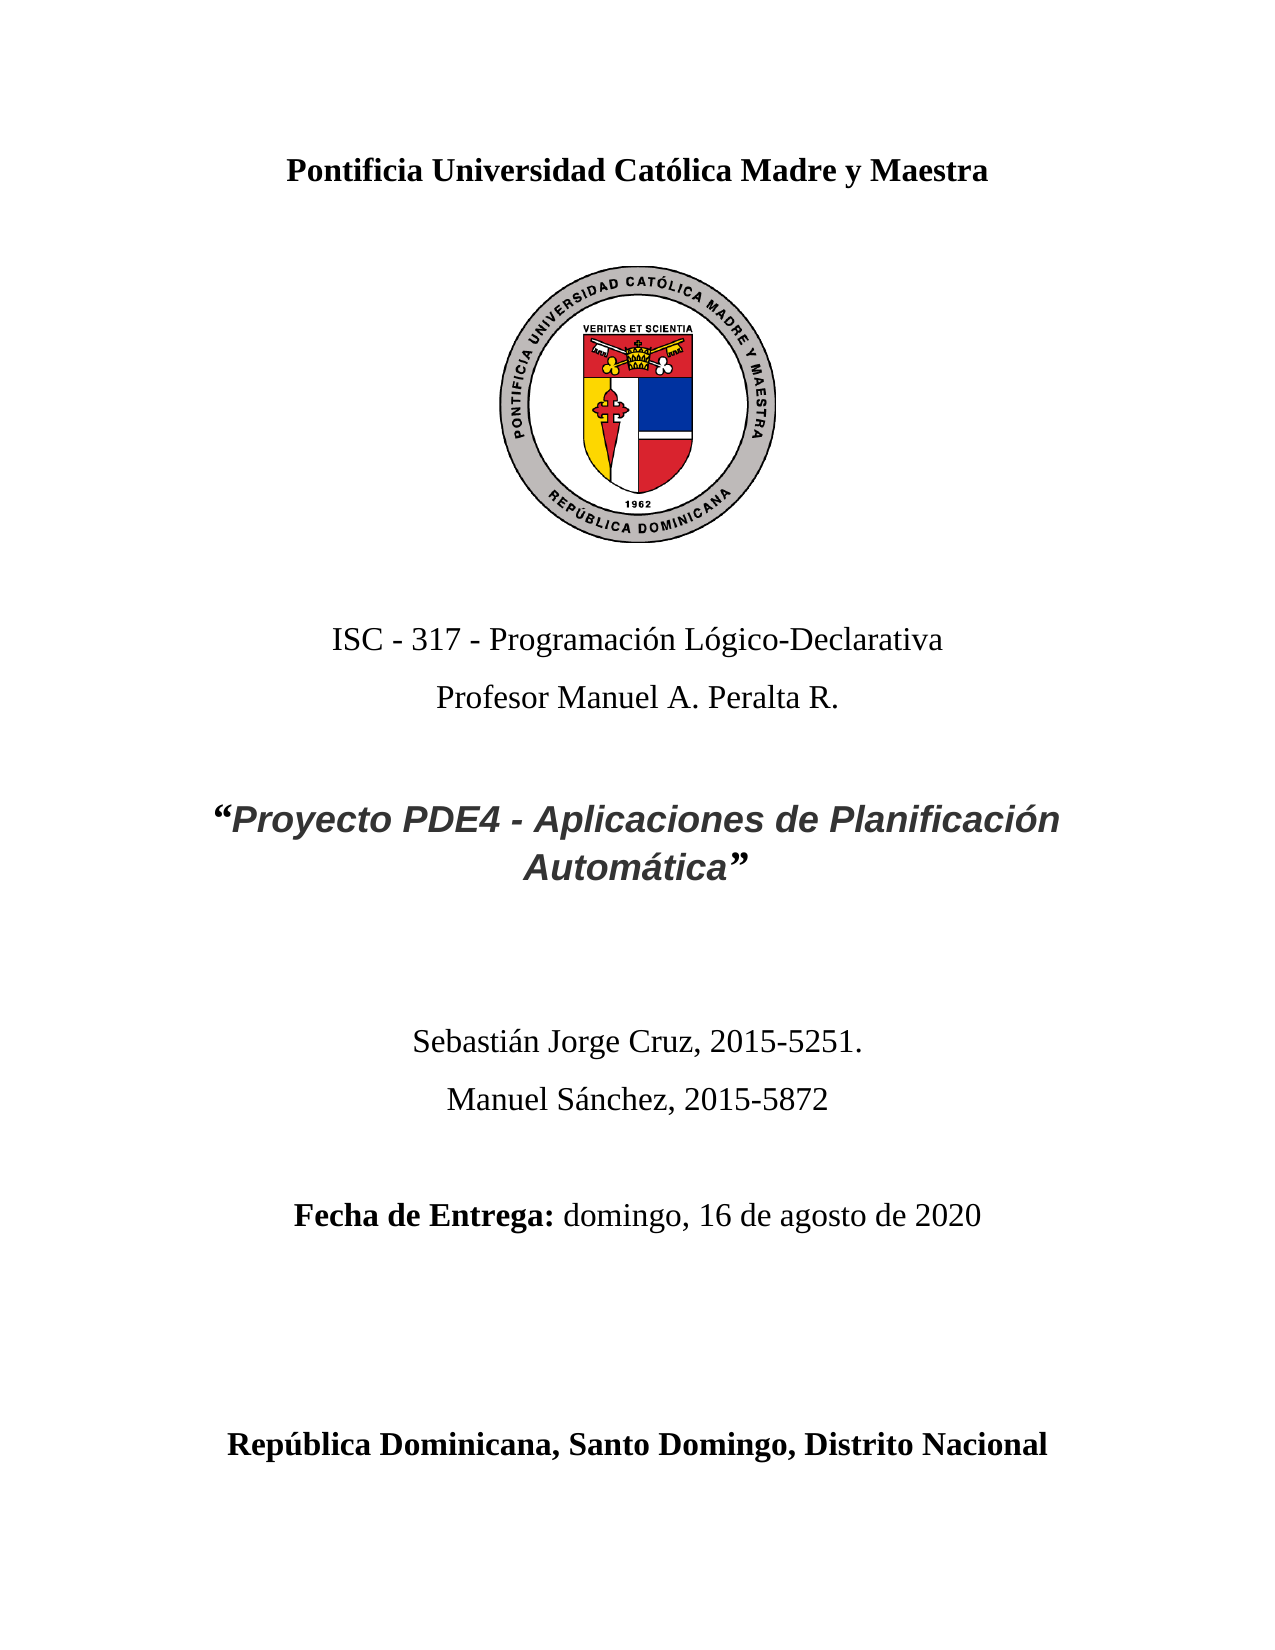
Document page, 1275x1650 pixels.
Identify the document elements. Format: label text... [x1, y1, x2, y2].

text Manuel Sánchez, 2015-5872 [150, 1079, 1125, 1117]
text Profesor Manuel A. Peralta R. [150, 677, 1125, 716]
subtitle “Proyecto PDE4 - Aplicaciones de Planificación Automática” [150, 793, 1125, 889]
picture [499, 266, 776, 543]
text Sebastián Jorge Cruz, 2015-5251. [150, 1021, 1125, 1059]
text República Dominicana, Santo Domingo, Distrito Nacional [150, 1424, 1125, 1463]
text ISC - 317 - Programación Lógico-Declarativa [150, 619, 1125, 658]
text Fecha de Entrega: domingo, 16 de agosto de 2020 [150, 1195, 1125, 1233]
text Pontificia Universidad Católica Madre y Maestra [150, 150, 1125, 188]
